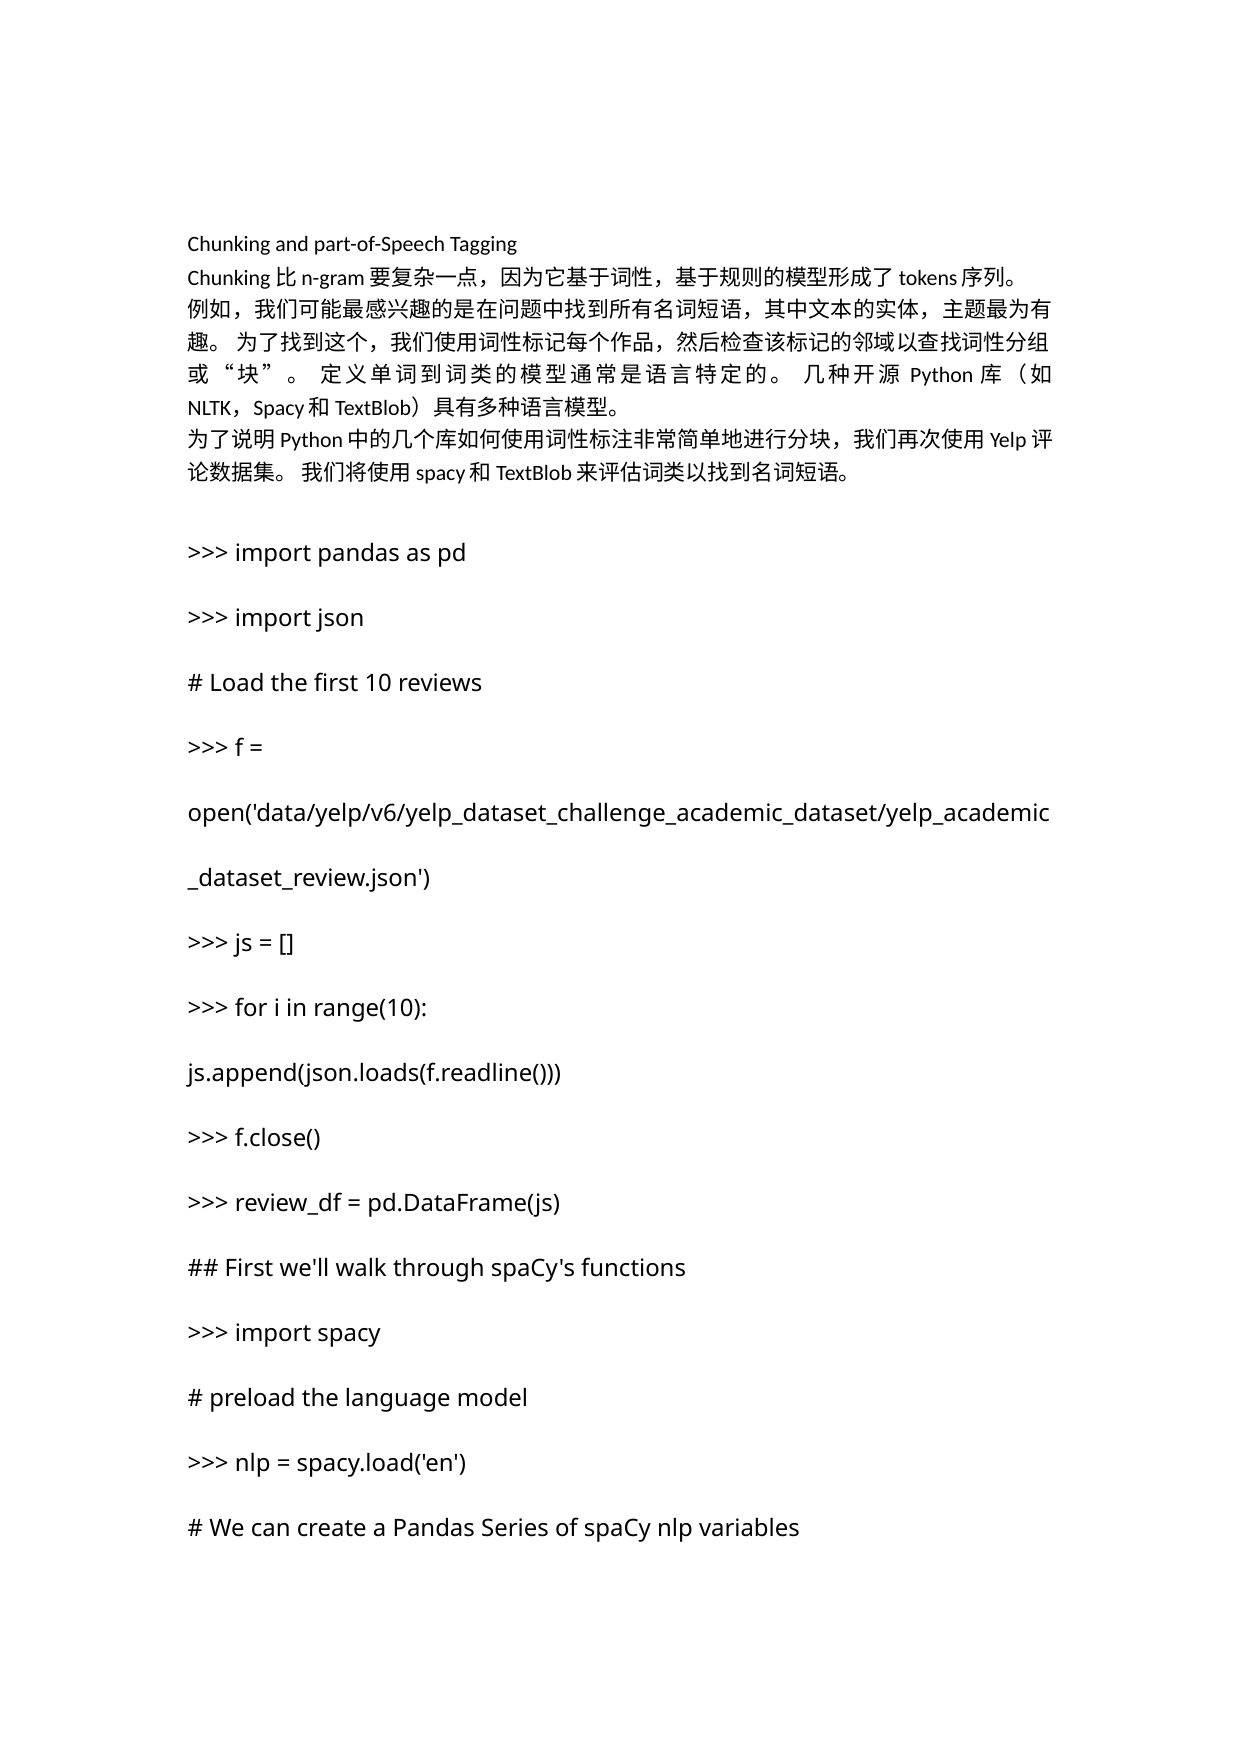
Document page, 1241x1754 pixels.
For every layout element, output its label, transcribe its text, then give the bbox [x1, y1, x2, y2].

text >>> f.close() [187, 1104, 1053, 1169]
text js.append(json.loads(f.readline())) [187, 1039, 1053, 1104]
text >>> nlp = spacy.load('en') [187, 1429, 1053, 1494]
text >>> import spacy [187, 1299, 1053, 1364]
text Chunking比n-gram要复杂一点，因为它基于词性，基于规则的模型形成了tokens序列。 [187, 259, 1053, 292]
text ## First we'll walk through spaCy's functions [187, 1234, 1053, 1299]
text >>> import json [187, 584, 1053, 649]
text >>> for i in range(10): [187, 974, 1053, 1039]
text >>> js = [] [187, 909, 1053, 974]
text >>> review_df = pd.DataFrame(js) [187, 1169, 1053, 1234]
text >>> f = open('data/yelp/v6/yelp_dataset_challenge_academic_dataset/yelp_academic_dataset_review.json') [187, 714, 1053, 909]
text # Load the first 10 reviews [187, 649, 1053, 714]
text # preload the language model [187, 1364, 1053, 1429]
text >>> import pandas as pd [187, 519, 1053, 584]
text # We can create a Pandas Series of spaCy nlp variables [187, 1494, 1053, 1559]
text 例如，我们可能最感兴趣的是在问题中找到所有名词短语，其中文本的实体，主题最为有趣。 为了找到这个，我们使用词性标记每个作品，然后检查该标记的邻域以查找词性分组或“块”。 定义单词到词类的模型通常是语言特定的。 几种开源Python库（如NLTK，Spacy和TextBlob）具有多种语言模型。 [187, 292, 1053, 422]
text Chunking and part-of-Speech Tagging [187, 227, 1053, 259]
text 为了说明Python中的几个库如何使用词性标注非常简单地进行分块，我们再次使用Yelp评论数据集。 我们将使用spacy和TextBlob来评估词类以找到名词短语。 [187, 422, 1053, 487]
